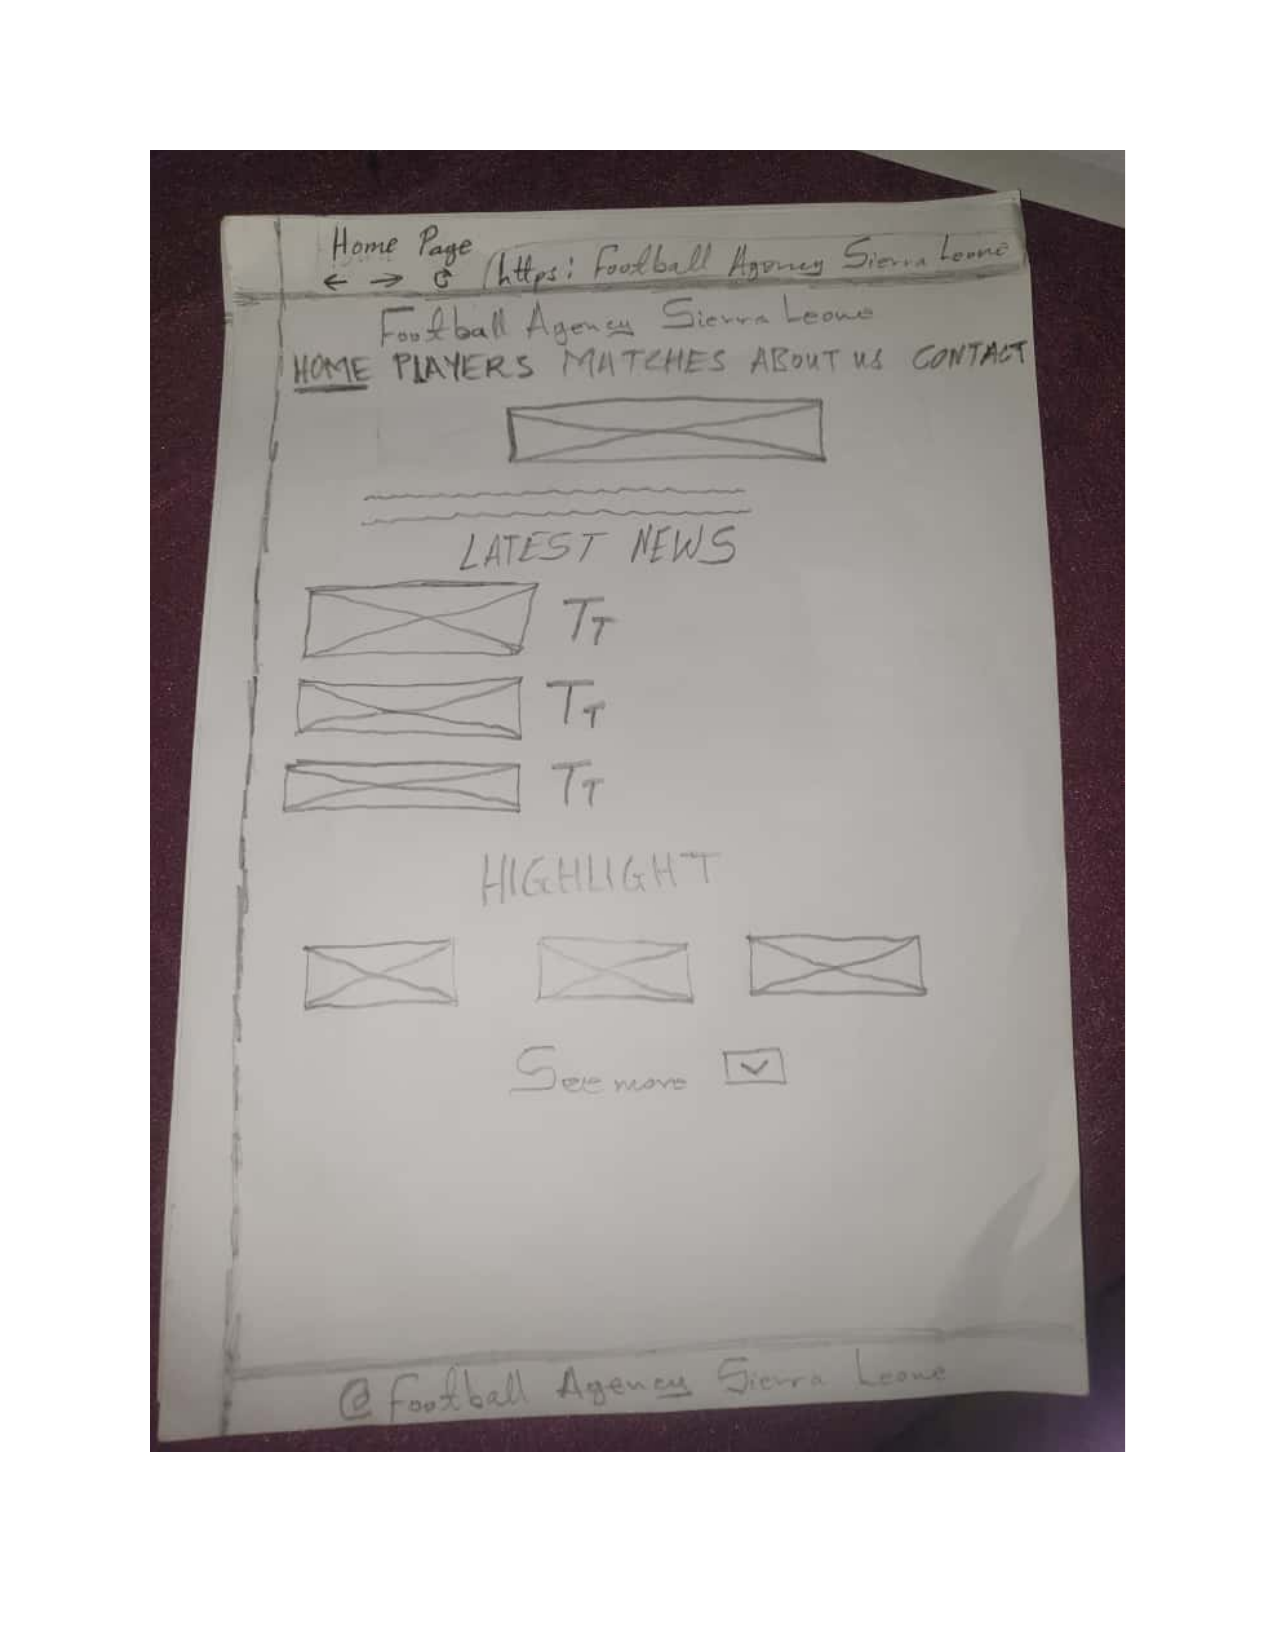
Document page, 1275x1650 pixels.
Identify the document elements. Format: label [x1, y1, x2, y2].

picture [150, 150, 1125, 1452]
